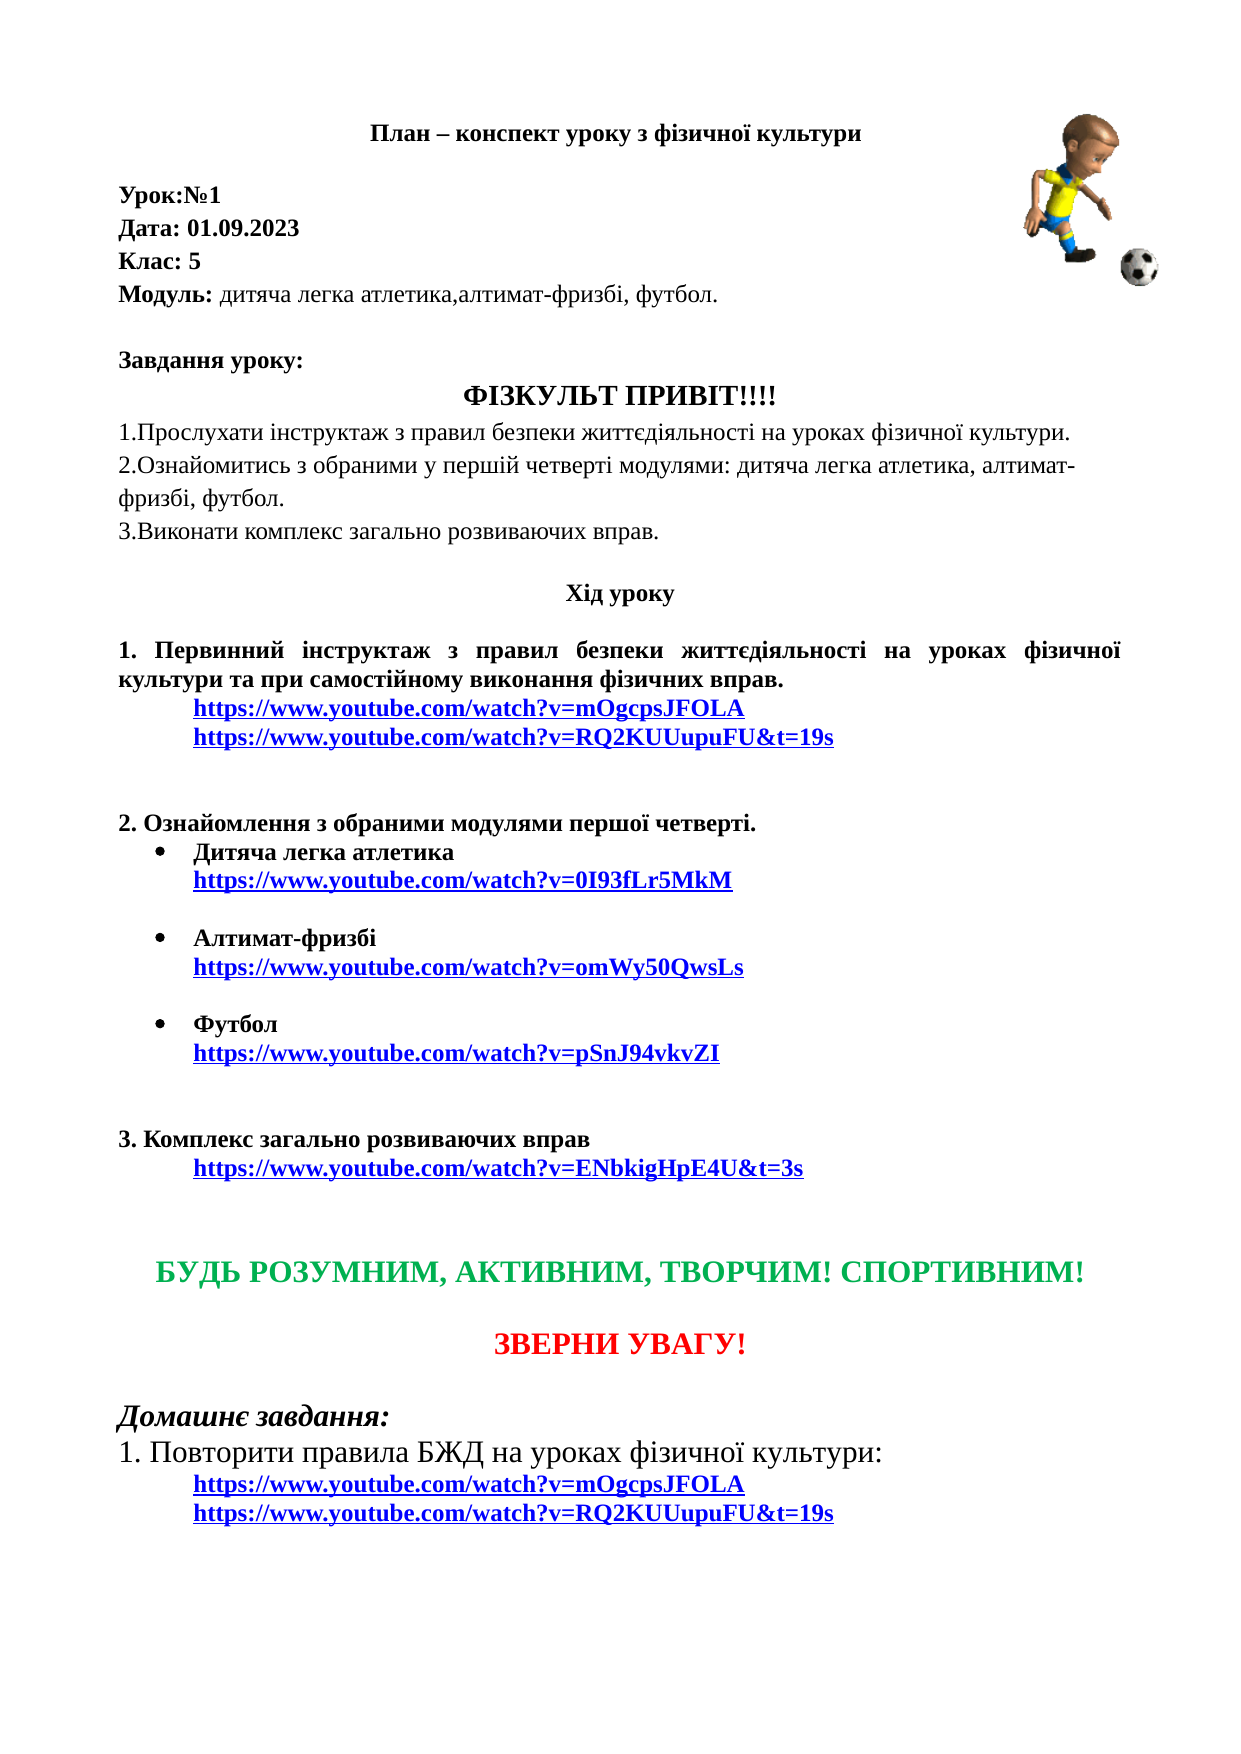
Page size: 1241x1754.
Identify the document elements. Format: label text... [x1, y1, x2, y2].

text План – конспект уроку з фізичної культури [193, 118, 1065, 147]
text Урок:№1 [118, 180, 1021, 209]
text Хід уроку [118, 578, 1122, 607]
text БУДЬ РОЗУМНИМ, АКТИВНИМ, ТВОРЧИМ! СПОРТИВНИМ! [118, 1253, 1122, 1289]
text 3. Комплекс загально розвиваючих вправ [118, 1124, 1122, 1153]
list Алтимат-фризбі [156, 923, 1122, 952]
list Футбол [156, 1009, 1122, 1038]
text 2. Ознайомлення з обраними модулями першої четверті. [118, 808, 1122, 837]
text ЗВЕРНИ УВАГУ! [118, 1325, 1122, 1361]
text https://www.youtube.com/watch?v=RQ2KUUupuFU&t=19s [193, 1498, 1122, 1527]
text Клас: 5 [118, 246, 1091, 275]
text https://www.youtube.com/watch?v=omWy50QwsLs [193, 952, 1122, 980]
picture [1020, 112, 1166, 287]
text https://www.youtube.com/watch?v=mOgcpsJFOLA [193, 1469, 1122, 1498]
text Модуль: дитяча легка атлетика,алтимат-фризбі, футбол. [118, 279, 1122, 308]
text https://www.youtube.com/watch?v=pSnJ94vkvZI [193, 1038, 1122, 1067]
text Завдання уроку: [118, 346, 1122, 374]
list Дитяча легка атлетика [156, 837, 1122, 865]
text https://www.youtube.com/watch?v=mOgcpsJFOLA [193, 693, 1122, 722]
text Домашнє завдання: [118, 1397, 1122, 1433]
text https://www.youtube.com/watch?v=0I93fLr5MkM [193, 865, 1122, 894]
text https://www.youtube.com/watch?v=ENbkigHpE4U&t=3s [193, 1153, 1122, 1182]
text 3.Виконати комплекс загально розвиваючих вправ. [118, 516, 1122, 545]
text 1. Первинний інструктаж з правил безпеки життєдіяльності на уроках фізичної культури та при самостійному виконання фізичних вправ. [118, 635, 1122, 693]
text 1. Повторити правила БЖД на уроках фізичної культури: [118, 1433, 1122, 1469]
text https://www.youtube.com/watch?v=RQ2KUUupuFU&t=19s [193, 722, 1122, 750]
text 2.Ознайомитись з обраними у першій четверті модулями: дитяча легка атлетика, алтимат-фризбі, футбол. [118, 450, 1122, 512]
text Дата: 01.09.2023 [118, 213, 1030, 242]
text ФІЗКУЛЬТ ПРИВІТ!!!! [118, 378, 1122, 412]
text 1.Прослухати інструктаж з правил безпеки життєдіяльності на уроках фізичної культури. [118, 417, 1122, 446]
